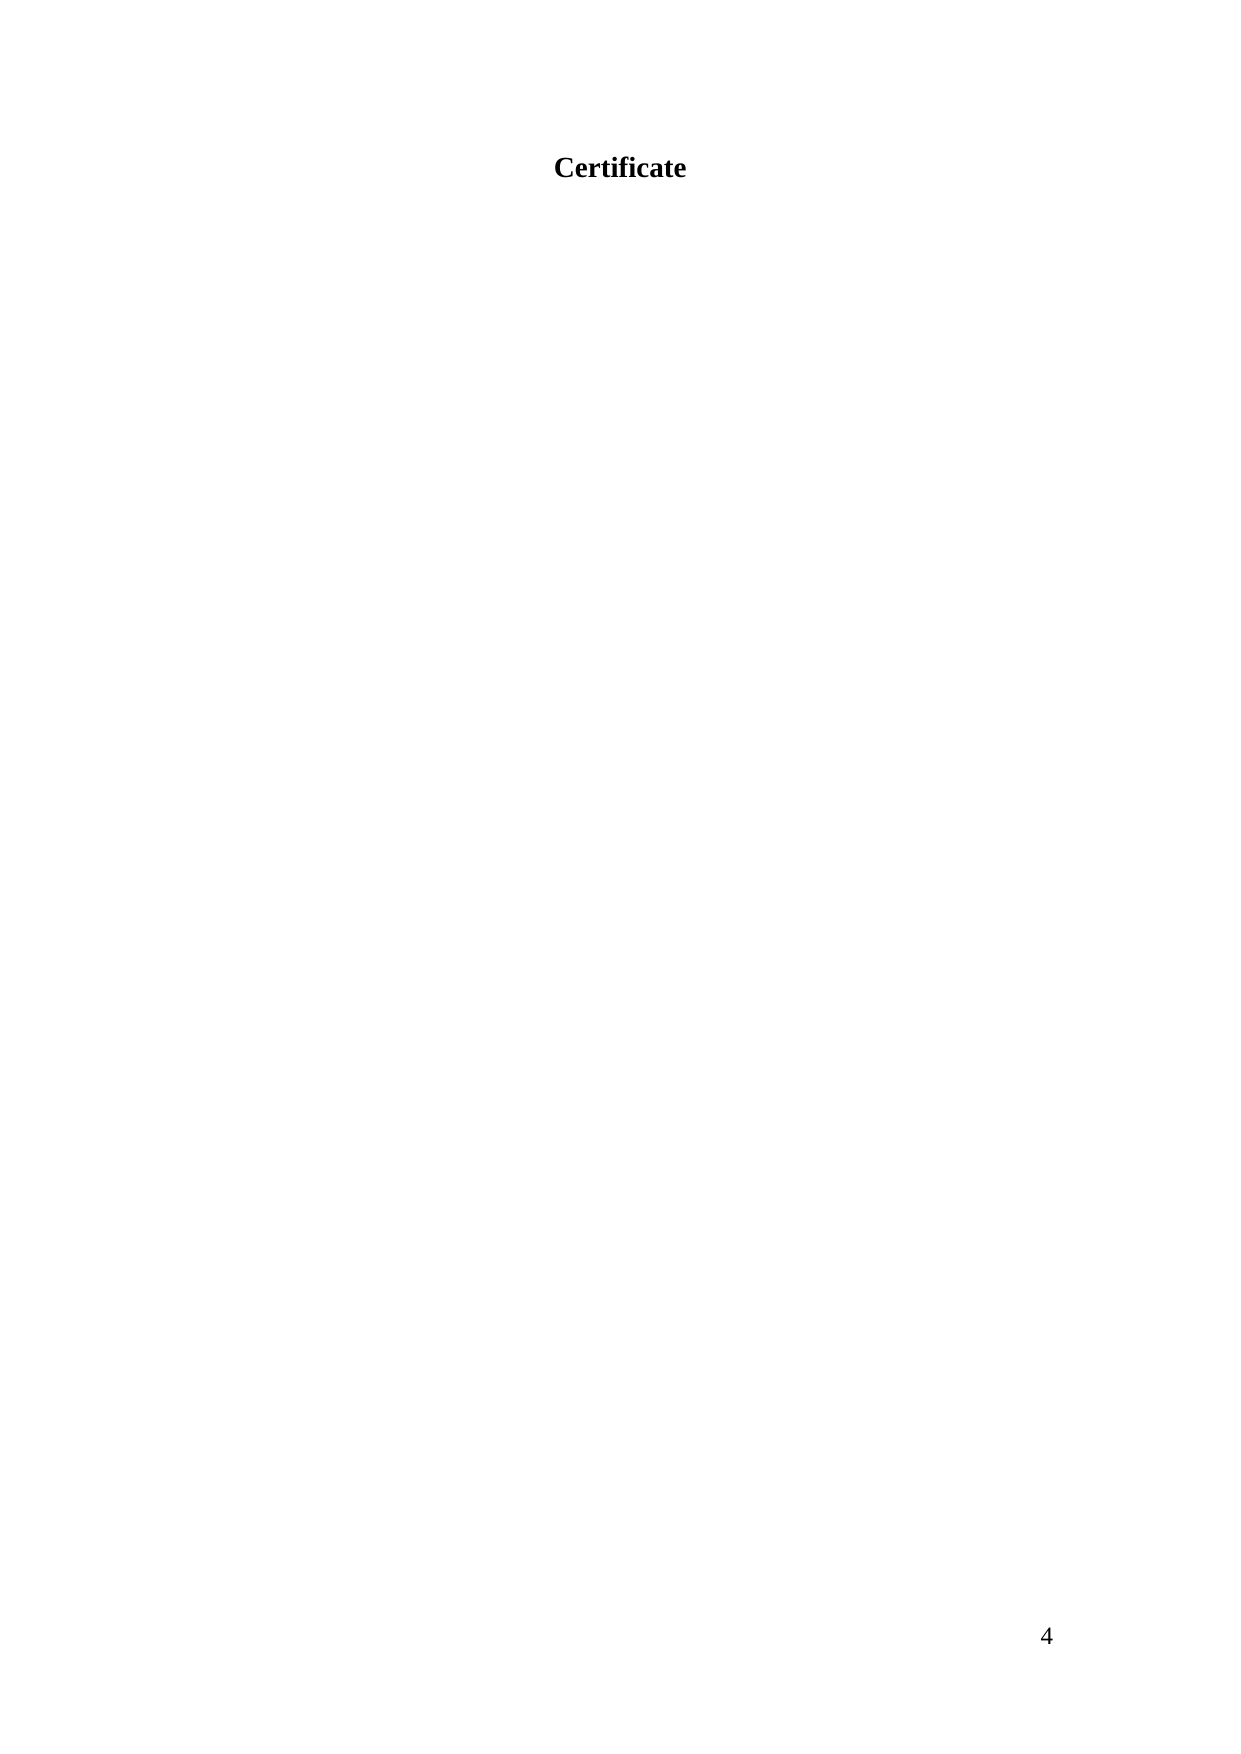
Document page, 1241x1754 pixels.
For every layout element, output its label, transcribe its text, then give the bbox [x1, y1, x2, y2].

text Certificate [187, 150, 1053, 183]
